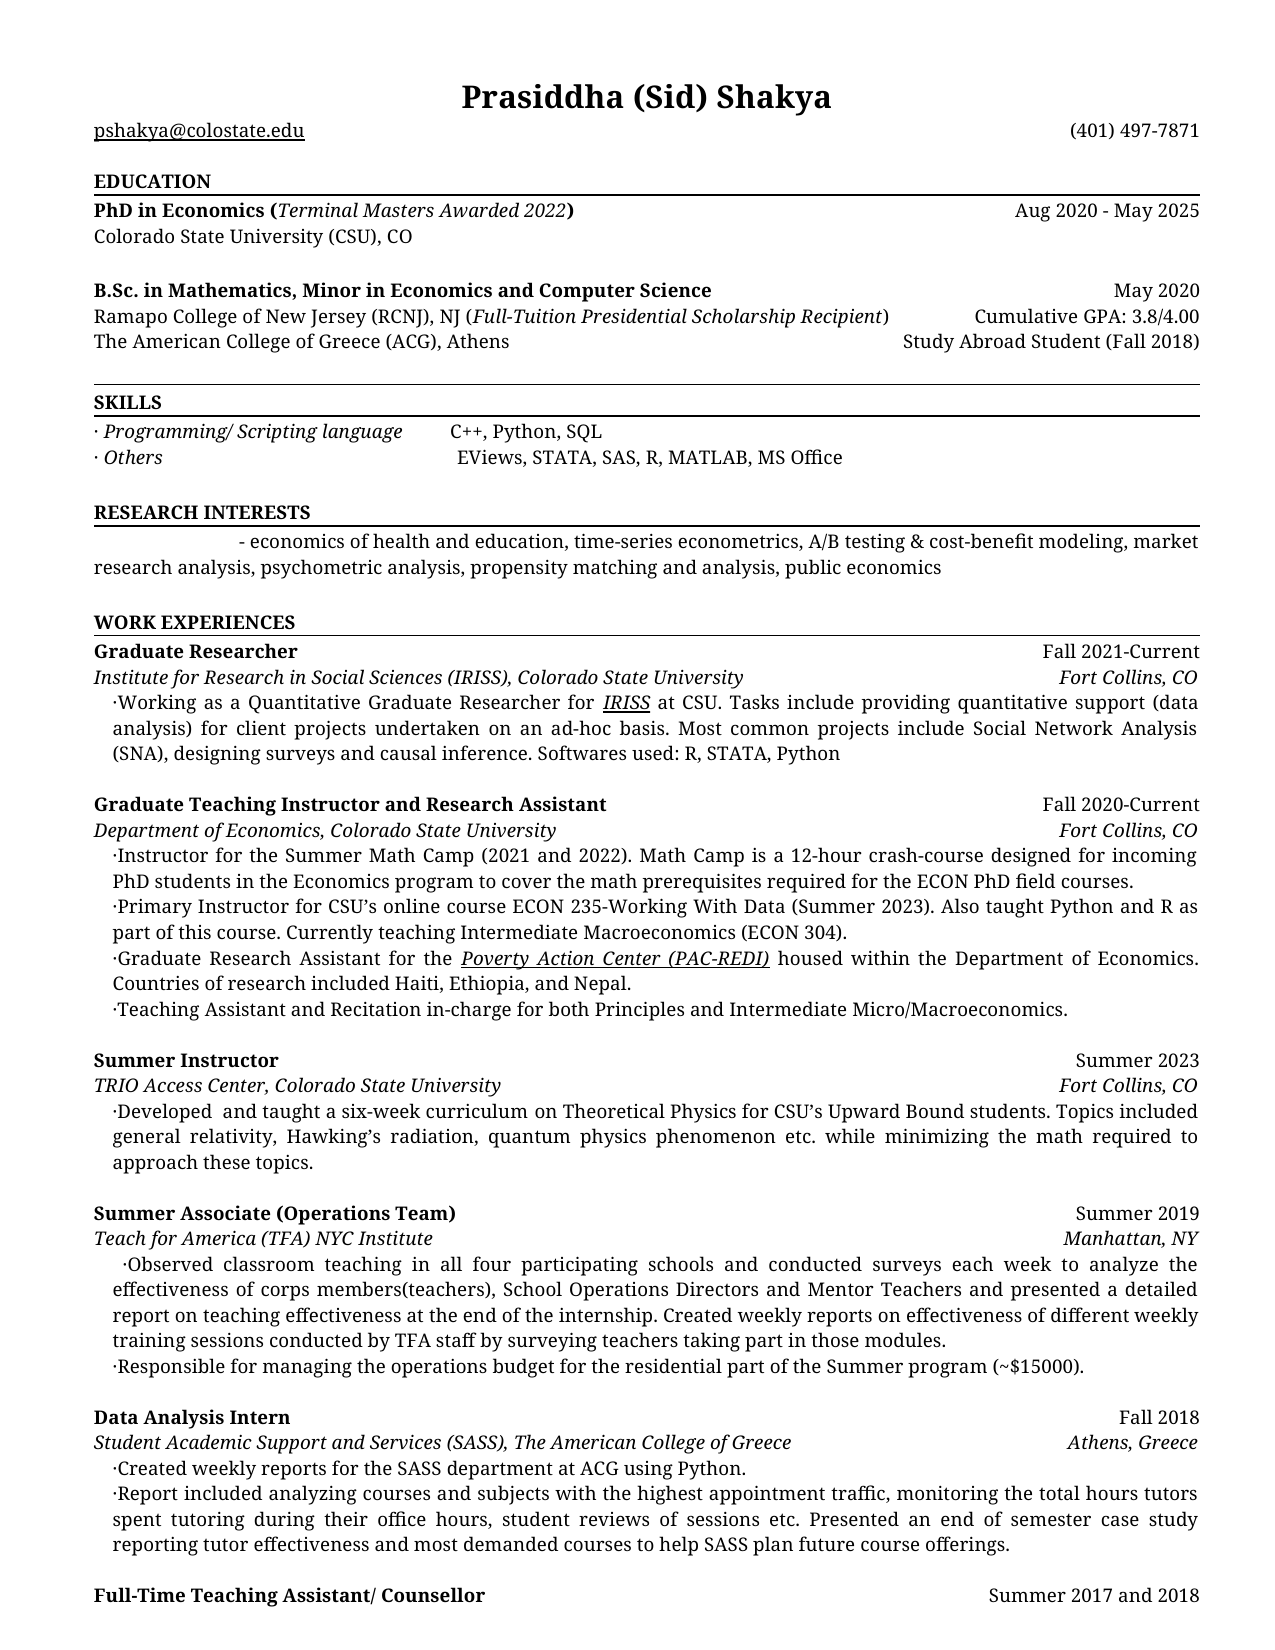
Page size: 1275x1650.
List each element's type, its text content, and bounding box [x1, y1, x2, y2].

text RESEARCH INTERESTS [94, 499, 1200, 525]
text ·Graduate Research Assistant for the Poverty Action Center (PAC-REDI) housed within the Department of Economics. Countries of research included Haiti, Ethiopia, and Nepal. [112, 945, 1200, 996]
text pshakya@colostate.edu (401) 497-7871 [94, 118, 1200, 143]
text Institute for Research in Social Sciences (IRISS), Colorado State University Fort Collins, CO [94, 664, 1200, 689]
text · Others EViews, STATA, SAS, R, MATLAB, MS Office [94, 444, 1200, 470]
text Data Analysis Intern Fall 2018 [94, 1404, 1200, 1430]
text Graduate Teaching Instructor and Research Assistant Fall 2020-Current [94, 792, 1200, 817]
text ·Developed and taught a six-week curriculum on Theoretical Physics for CSU’s Upward Bound students. Topics included general relativity, Hawking’s radiation, quantum physics phenomenon etc. while minimizing the math required to approach these topics. [112, 1098, 1200, 1174]
text Summer Instructor Summer 2023 [94, 1047, 1200, 1072]
text Prasiddha (Sid) Shakya [94, 75, 1200, 118]
text The American College of Greece (ACG), Athens Study Abroad Student (Fall 2018) [94, 329, 1200, 354]
text B.Sc. in Mathematics, Minor in Economics and Computer Science May 2020 [94, 278, 1200, 303]
text EDUCATION [94, 169, 1200, 194]
text Teach for America (TFA) NYC Institute Manhattan, NY [94, 1226, 1200, 1251]
text WORK EXPERIENCES [94, 609, 1200, 635]
text ·Primary Instructor for CSU’s online course ECON 235-Working With Data (Summer 2023). Also taught Python and R as part of this course. Currently teaching Intermediate Macroeconomics (ECON 304). [112, 894, 1200, 945]
text Full-Time Teaching Assistant/ Counsellor Summer 2017 and 2018 [94, 1583, 1200, 1608]
text TRIO Access Center, Colorado State University Fort Collins, CO [94, 1072, 1200, 1098]
text ·Working as a Quantitative Graduate Researcher for IRISS at CSU. Tasks include providing quantitative support (data analysis) for client projects undertaken on an ad-hoc basis. Most common projects include Social Network Analysis (SNA), designing surveys and causal inference. Softwares used: R, STATA, Python [112, 689, 1200, 766]
text PhD in Economics (Terminal Masters Awarded 2022) Aug 2020 - May 2025 [94, 198, 1200, 223]
text Ramapo College of New Jersey (RCNJ), NJ (Full-Tuition Presidential Scholarship Recipient) Cumulative GPA: 3.8/4.00 [94, 303, 1200, 329]
text ·Teaching Assistant and Recitation in-charge for both Principles and Intermediate Micro/Macroeconomics. [112, 996, 1200, 1021]
text ·Created weekly reports for the SASS department at ACG using Python. [112, 1455, 1200, 1481]
text ·Responsible for managing the operations budget for the residential part of the Summer program (~$15000). [112, 1353, 1200, 1379]
text Student Academic Support and Services (SASS), The American College of Greece Athens, Greece [94, 1430, 1200, 1455]
text - economics of health and education, time-series econometrics, A/B testing & cost-benefit modeling, market research analysis, psychometric analysis, propensity matching and analysis, public economics [94, 529, 1200, 580]
text ·Observed classroom teaching in all four participating schools and conducted surveys each week to analyze the effectiveness of corps members(teachers), School Operations Directors and Mentor Teachers and presented a detailed report on teaching effectiveness at the end of the internship. Created weekly reports on effectiveness of different weekly training sessions conducted by TFA staff by surveying teachers taking part in those modules. [112, 1251, 1200, 1353]
text ·Report included analyzing courses and subjects with the highest appointment traffic, monitoring the total hours tutors spent tutoring during their office hours, student reviews of sessions etc. Presented an end of semester case study reporting tutor effectiveness and most demanded courses to help SASS plan future course offerings. [112, 1481, 1200, 1557]
text ·Instructor for the Summer Math Camp (2021 and 2022). Math Camp is a 12-hour crash-course designed for incoming PhD students in the Economics program to cover the math prerequisites required for the ECON PhD field courses. [112, 843, 1200, 894]
text Summer Associate (Operations Team) Summer 2019 [94, 1200, 1200, 1226]
text Department of Economics, Colorado State University Fort Collins, CO [94, 817, 1200, 843]
text SKILLS [94, 389, 1200, 415]
text Colorado State University (CSU), CO [94, 223, 1200, 249]
text · Programming/ Scripting language C++, Python, SQL [94, 419, 1200, 444]
text Graduate Researcher Fall 2021-Current [94, 638, 1200, 664]
